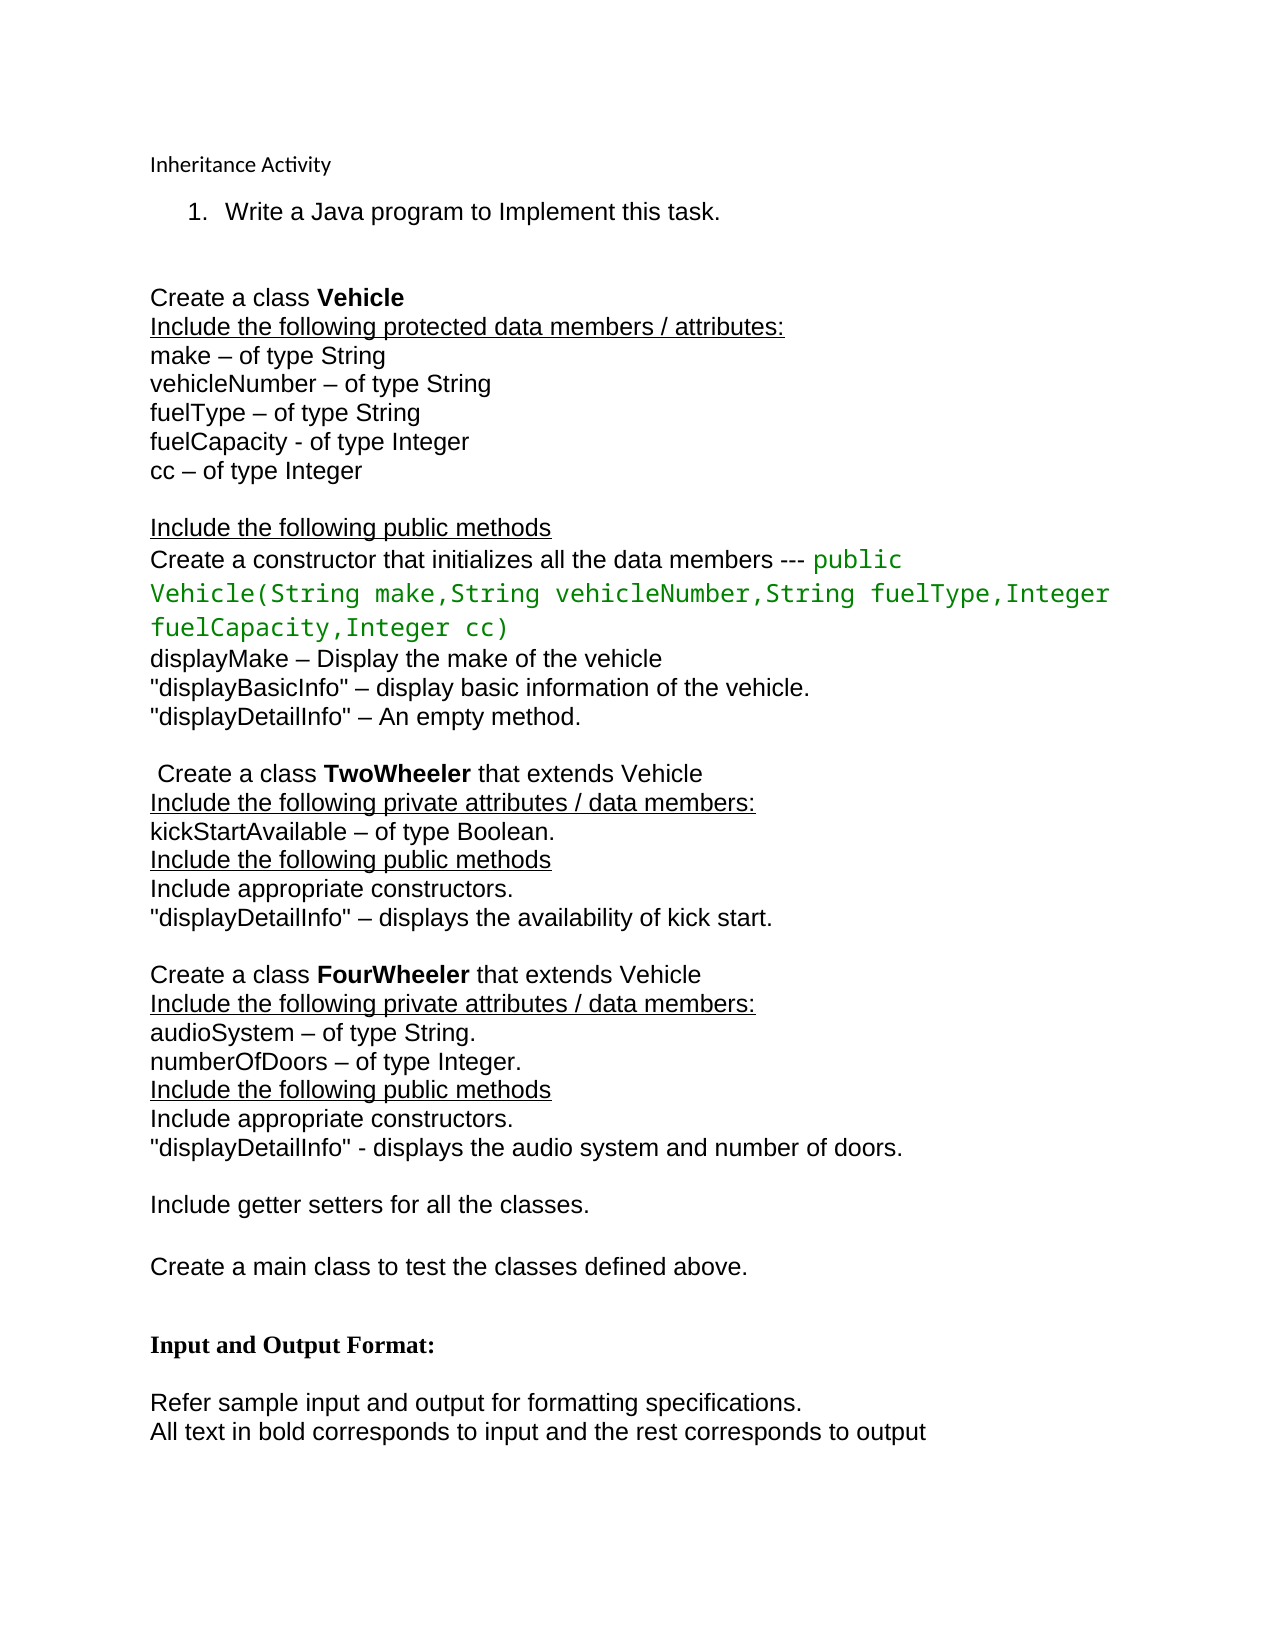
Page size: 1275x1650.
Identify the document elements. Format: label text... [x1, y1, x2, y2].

text "displayBasicInfo" – display basic information of the vehicle. "displayDetailInfo" – An empty method. [150, 673, 1125, 730]
text Create a class TwoWheeler that extends Vehicle [150, 759, 1125, 788]
text Create a class FourWheeler that extends Vehicle [150, 960, 1125, 989]
text cc – of type Integer [150, 456, 1125, 484]
text fuelCapacity - of type Integer [150, 427, 1125, 456]
text Include the following public methods [150, 845, 1125, 874]
text Include the following public methods [150, 513, 1125, 542]
text Include appropriate constructors. [150, 1104, 1125, 1133]
text Input and Output Format: [150, 1330, 1125, 1388]
text Refer sample input and output for formatting specifications. All text in bold corresponds to input and the rest corresponds to output [150, 1388, 1125, 1474]
text Include appropriate constructors. [150, 874, 1125, 903]
text Include the following private attributes / data members: [150, 989, 1125, 1018]
text displayMake – Display the make of the vehicle [150, 644, 1125, 673]
text Include getter setters for all the classes. Create a main class to test the classes defined above. [150, 1190, 1125, 1311]
text Inheritance Activity [150, 150, 1125, 178]
text kickStartAvailable – of type Boolean. [150, 817, 1125, 845]
text Include the following protected data members / attributes: [150, 312, 1125, 341]
text Create a class Vehicle [150, 283, 1125, 312]
text audioSystem – of type String. [150, 1018, 1125, 1047]
text Create a constructor that initializes all the data members --- public Vehicle(String make,String vehicleNumber,String fuelType,Integer fuelCapacity,Integer cc) [150, 542, 1125, 644]
text Include the following public methods [150, 1075, 1125, 1104]
text "displayDetailInfo" – displays the availability of kick start. [150, 903, 1125, 932]
text fuelType – of type String [150, 398, 1125, 427]
text make – of type String vehicleNumber – of type String [150, 341, 1125, 398]
text numberOfDoors – of type Integer. [150, 1047, 1125, 1075]
list Write a Java program to Implement this task. [187, 197, 1125, 226]
text Include the following private attributes / data members: [150, 788, 1125, 817]
text "displayDetailInfo" - displays the audio system and number of doors. [150, 1133, 1125, 1162]
